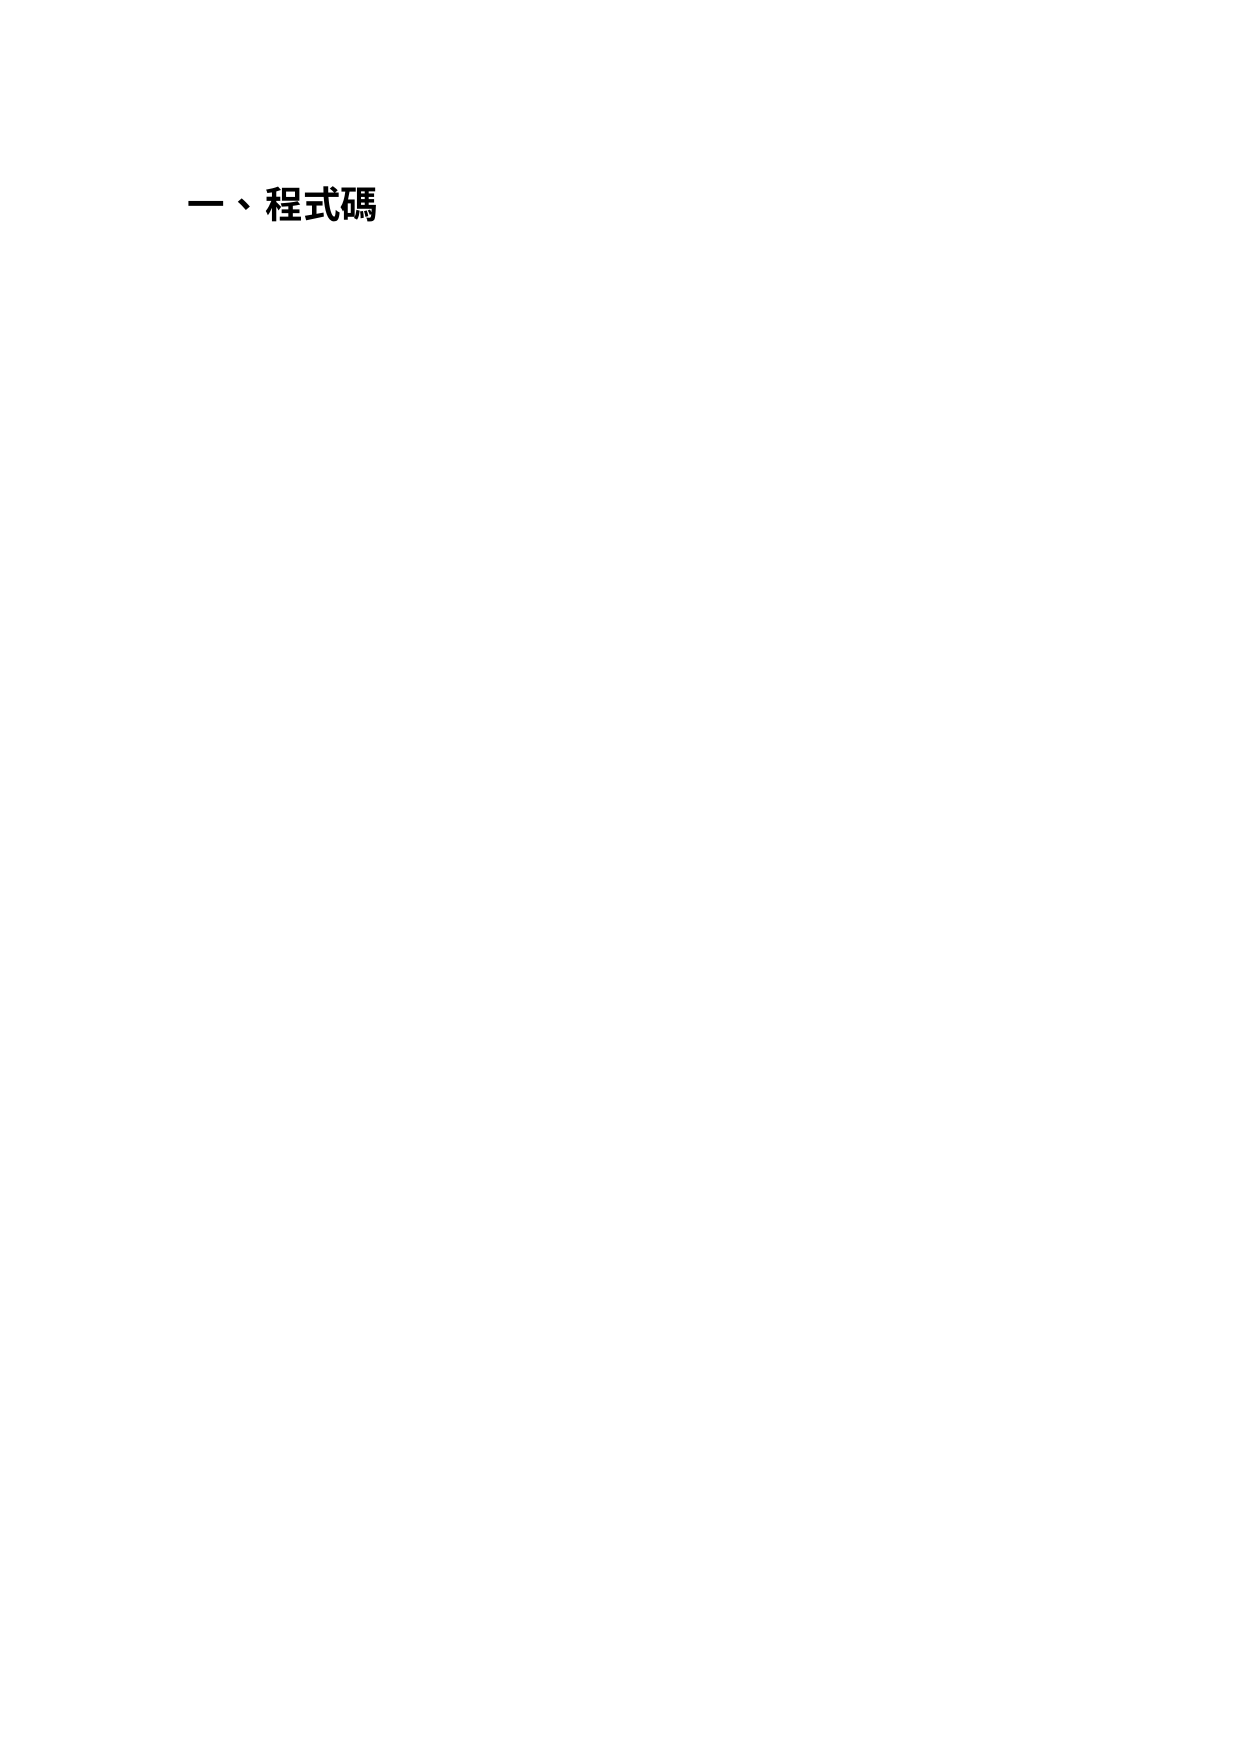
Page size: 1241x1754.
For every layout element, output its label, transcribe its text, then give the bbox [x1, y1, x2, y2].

list 程式碼 [187, 164, 1053, 239]
